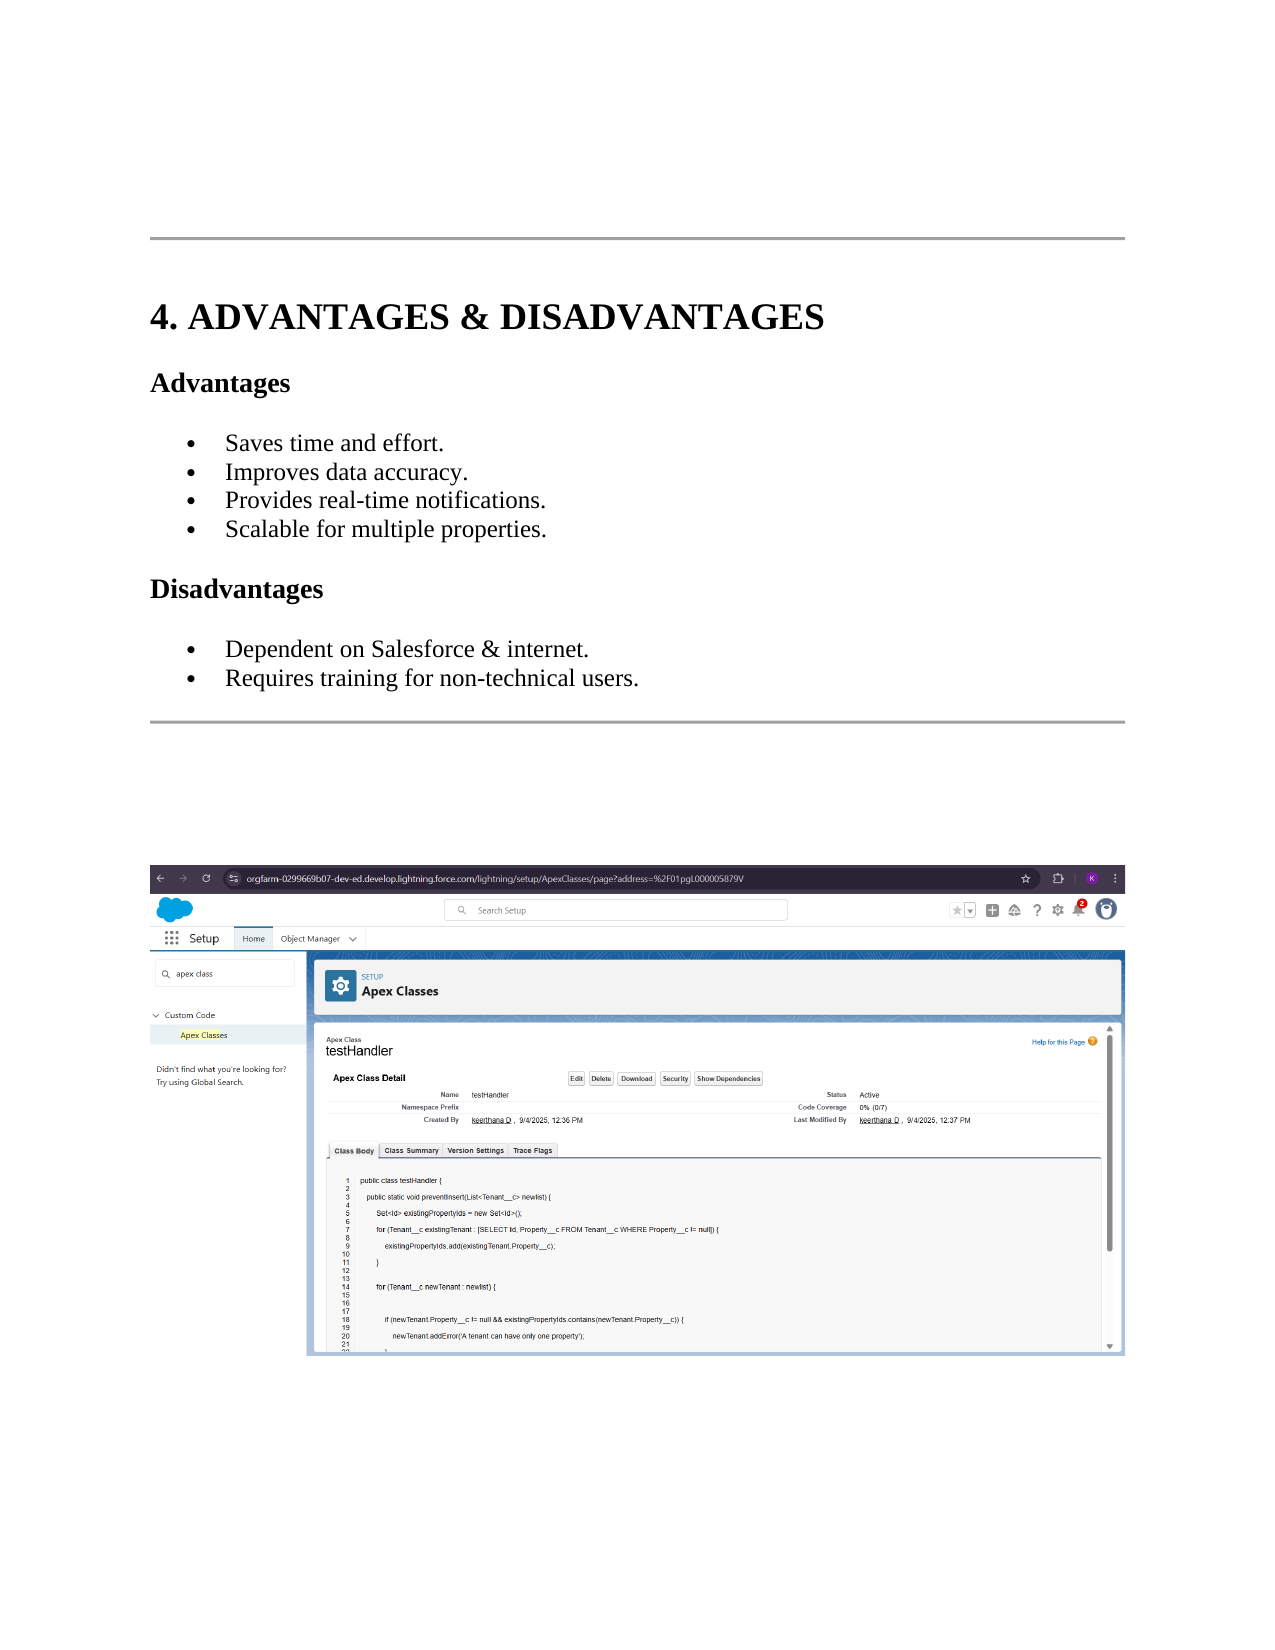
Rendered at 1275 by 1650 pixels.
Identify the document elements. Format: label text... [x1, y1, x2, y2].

list Provides real-time notifications. [187, 486, 1125, 514]
list Dependent on Salesforce & internet. [187, 634, 1125, 663]
list Saves time and effort. [187, 428, 1125, 457]
list Requires training for non-technical users. [187, 663, 1125, 691]
picture [150, 865, 1125, 1356]
text Disadvantages [150, 572, 1125, 605]
list Scalable for multiple properties. [187, 514, 1125, 543]
list Improves data accuracy. [187, 457, 1125, 486]
text Advantages [150, 367, 1125, 399]
text 4. ADVANTAGES & DISADVANTAGES [150, 294, 1125, 337]
